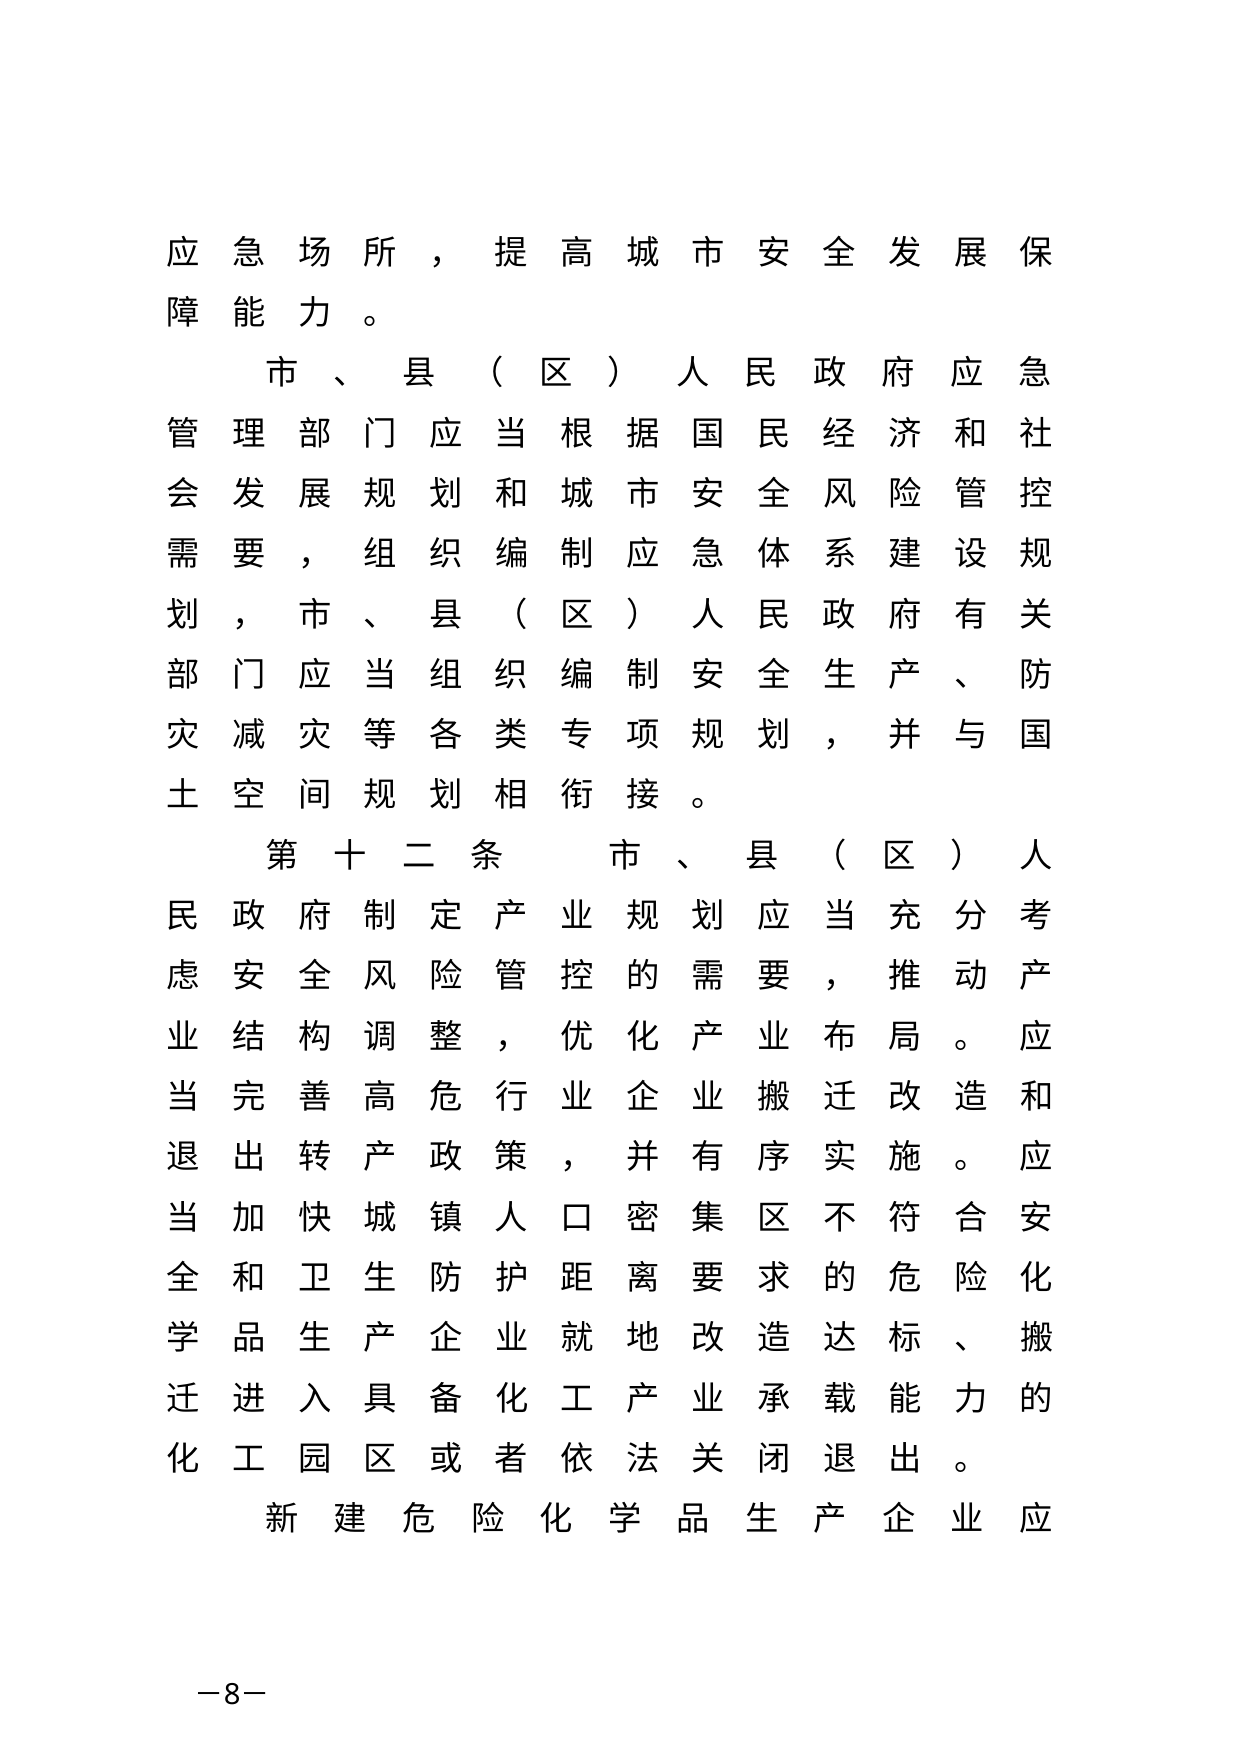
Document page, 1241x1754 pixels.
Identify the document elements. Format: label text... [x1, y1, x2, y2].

text 第十二条 市、县（区）人民政府制定产业规划应当充分考虑安全风险管控的需要，推动产业结构调整，优化产业布局。应当完善高危行业企业搬迁改造和退出转产政策，并有序实施。应当加快城镇人口密集区不符合安全和卫生防护距离要求的危险化学品生产企业就地改造达标、搬迁进入具备化工产业承载能力的化工园区或者依法关闭退出。 [167, 822, 1085, 1486]
text 市、县（区）人民政府应急管理部门应当根据国民经济和社会发展规划和城市安全风险管控需要，组织编制应急体系建设规划，市、县（区）人民政府有关部门应当组织编制安全生产、防灾减灾等各类专项规划，并与国土空间规划相衔接。 [167, 340, 1085, 822]
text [167, 219, 1085, 340]
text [167, 1486, 1085, 1546]
